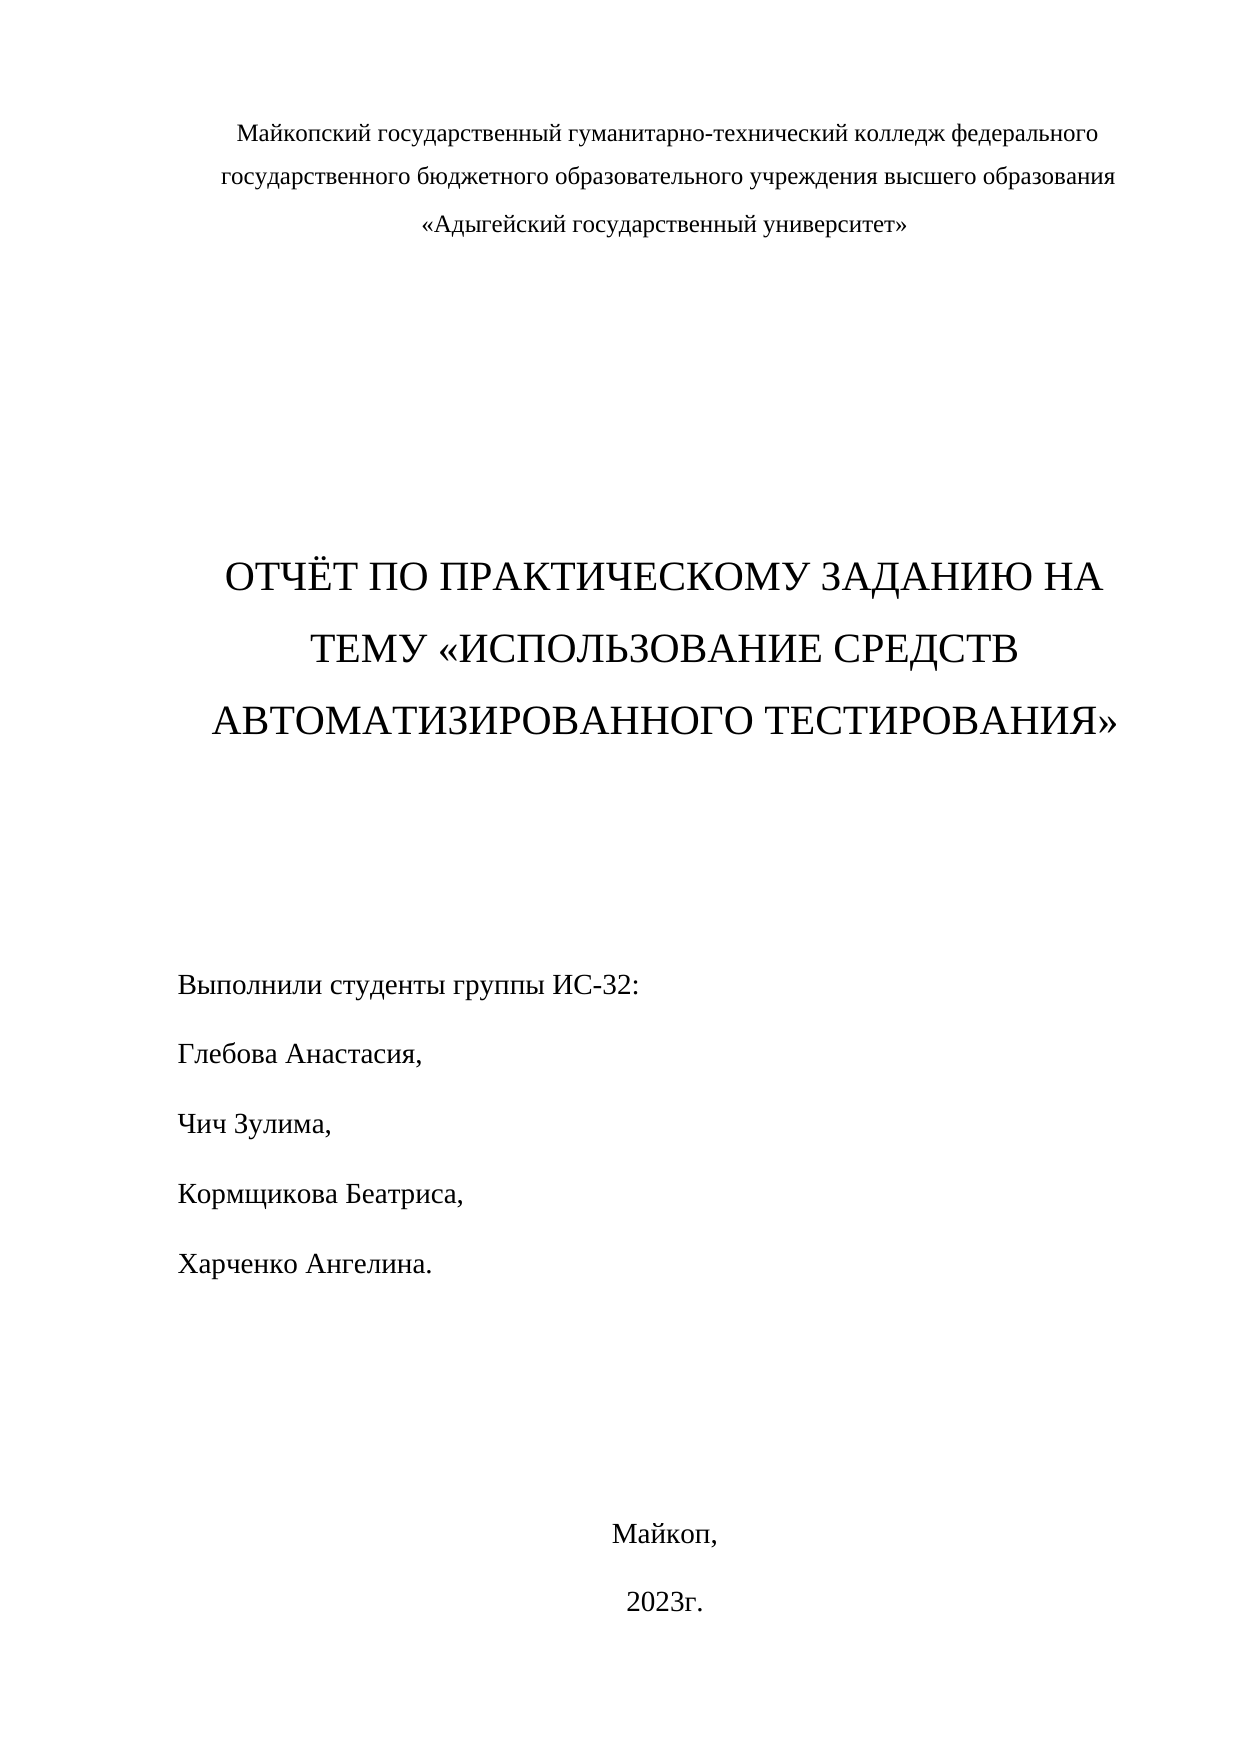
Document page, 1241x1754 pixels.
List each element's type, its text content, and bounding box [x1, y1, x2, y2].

text Глебова Анастасия, [177, 1037, 1156, 1070]
text Чич Зулима, [177, 1106, 1156, 1140]
text 2023г. [91, 1584, 1238, 1617]
text ТЕМУ «ИСПОЛЬЗОВАНИЕ СРЕДСТВ АВТОМАТИЗИРОВАННОГО ТЕСТИРОВАНИЯ» [91, 623, 1238, 743]
text Кормщикова Беатриса, [177, 1176, 1156, 1209]
text ОТЧЁТ ПО ПРАКТИЧЕСКОМУ ЗАДАНИЮ НА [224, 551, 1238, 599]
text «Адыгейский государственный университет» [138, 209, 1190, 238]
text Майкоп, [91, 1516, 1238, 1550]
text Майкопский государственный гуманитарно-технический колледж федерального государственного бюджетного образовательного учреждения высшего образования [138, 118, 1197, 190]
text Харченко Ангелина. [177, 1246, 1156, 1279]
text Выполнили студенты группы ИС-32: [177, 967, 1156, 1001]
